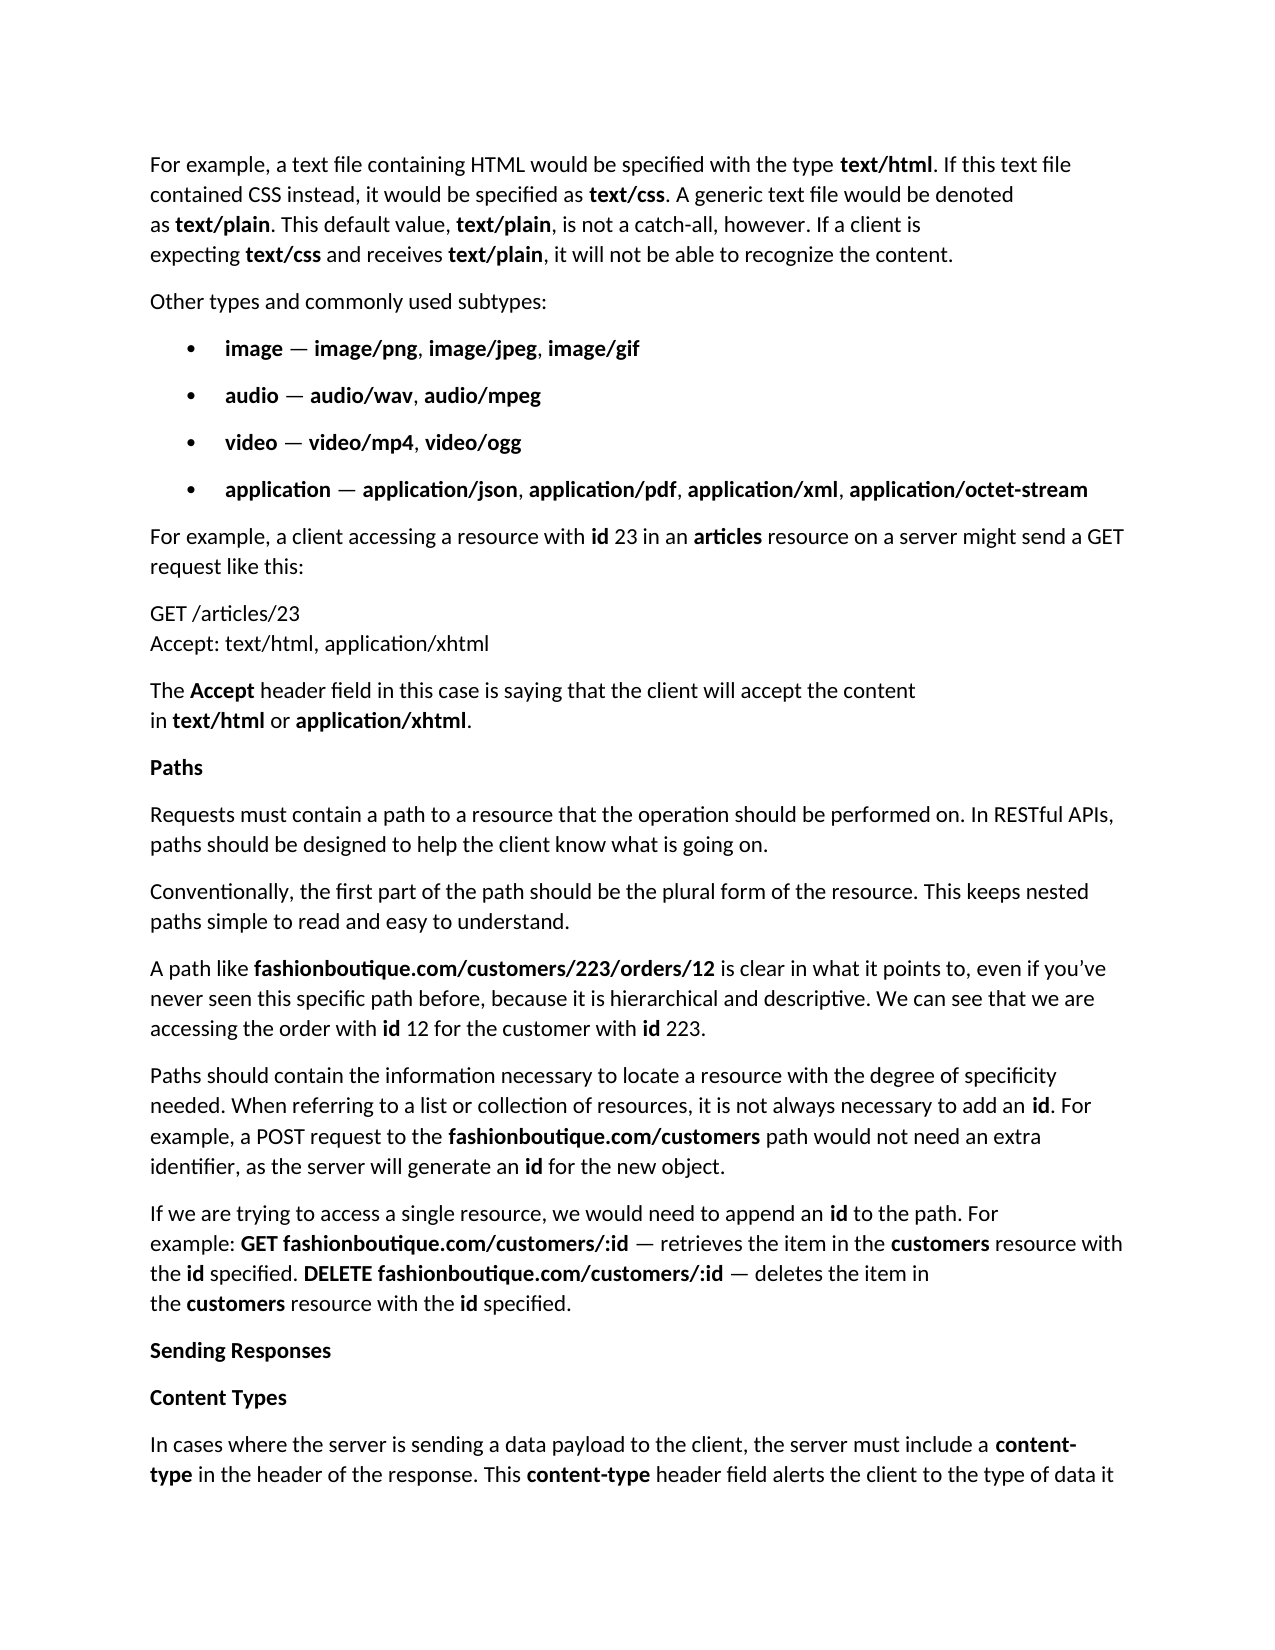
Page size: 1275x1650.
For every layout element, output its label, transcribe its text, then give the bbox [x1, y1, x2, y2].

text Sending Responses [150, 1336, 1125, 1364]
list audio — audio/wav, audio/mpeg [187, 381, 1125, 409]
text Requests must contain a path to a resource that the operation should be performed on. In RESTful APIs, paths should be designed to help the client know what is going on. [150, 800, 1125, 858]
text A path like fashionboutique.com/customers/223/orders/12 is clear in what it points to, even if you’ve never seen this specific path before, because it is hierarchical and descriptive. We can see that we are accessing the order with id 12 for the customer with id 223. [150, 954, 1125, 1043]
text For example, a client accessing a resource with id 23 in an articles resource on a server might send a GET request like this: [150, 522, 1125, 580]
list image — image/png, image/jpeg, image/gif [187, 334, 1125, 362]
text Paths [150, 753, 1125, 781]
text For example, a text file containing HTML would be specified with the type text/html. If this text file contained CSS instead, it would be specified as text/css. A generic text file would be denoted as text/plain. This default value, text/plain, is not a catch-all, however. If a client is expecting text/css and receives text/plain, it will not be able to recognize the content. [150, 150, 1125, 269]
text Other types and commonly used subtypes: [150, 287, 1125, 316]
list application — application/json, application/pdf, application/xml, application/octet-stream [187, 475, 1125, 503]
text The Accept header field in this case is saying that the client will accept the content in text/html or application/xhtml. [150, 676, 1125, 734]
text GET /articles/23 Accept: text/html, application/xhtml [150, 599, 1125, 657]
text Paths should contain the information necessary to locate a resource with the degree of specificity needed. When referring to a list or collection of resources, it is not always necessary to add an id. For example, a POST request to the fashionboutique.com/customers path would not need an extra identifier, as the server will generate an id for the new object. [150, 1061, 1125, 1180]
text Content Types [150, 1383, 1125, 1411]
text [150, 1430, 1125, 1488]
text If we are trying to access a single resource, we would need to append an id to the path. For example: GET fashionboutique.com/customers/:id — retrieves the item in the customers resource with the id specified. DELETE fashionboutique.com/customers/:id — deletes the item in the customers resource with the id specified. [150, 1199, 1125, 1318]
list video — video/mp4, video/ogg [187, 428, 1125, 456]
text Conventionally, the first part of the path should be the plural form of the resource. This keeps nested paths simple to read and easy to understand. [150, 877, 1125, 935]
